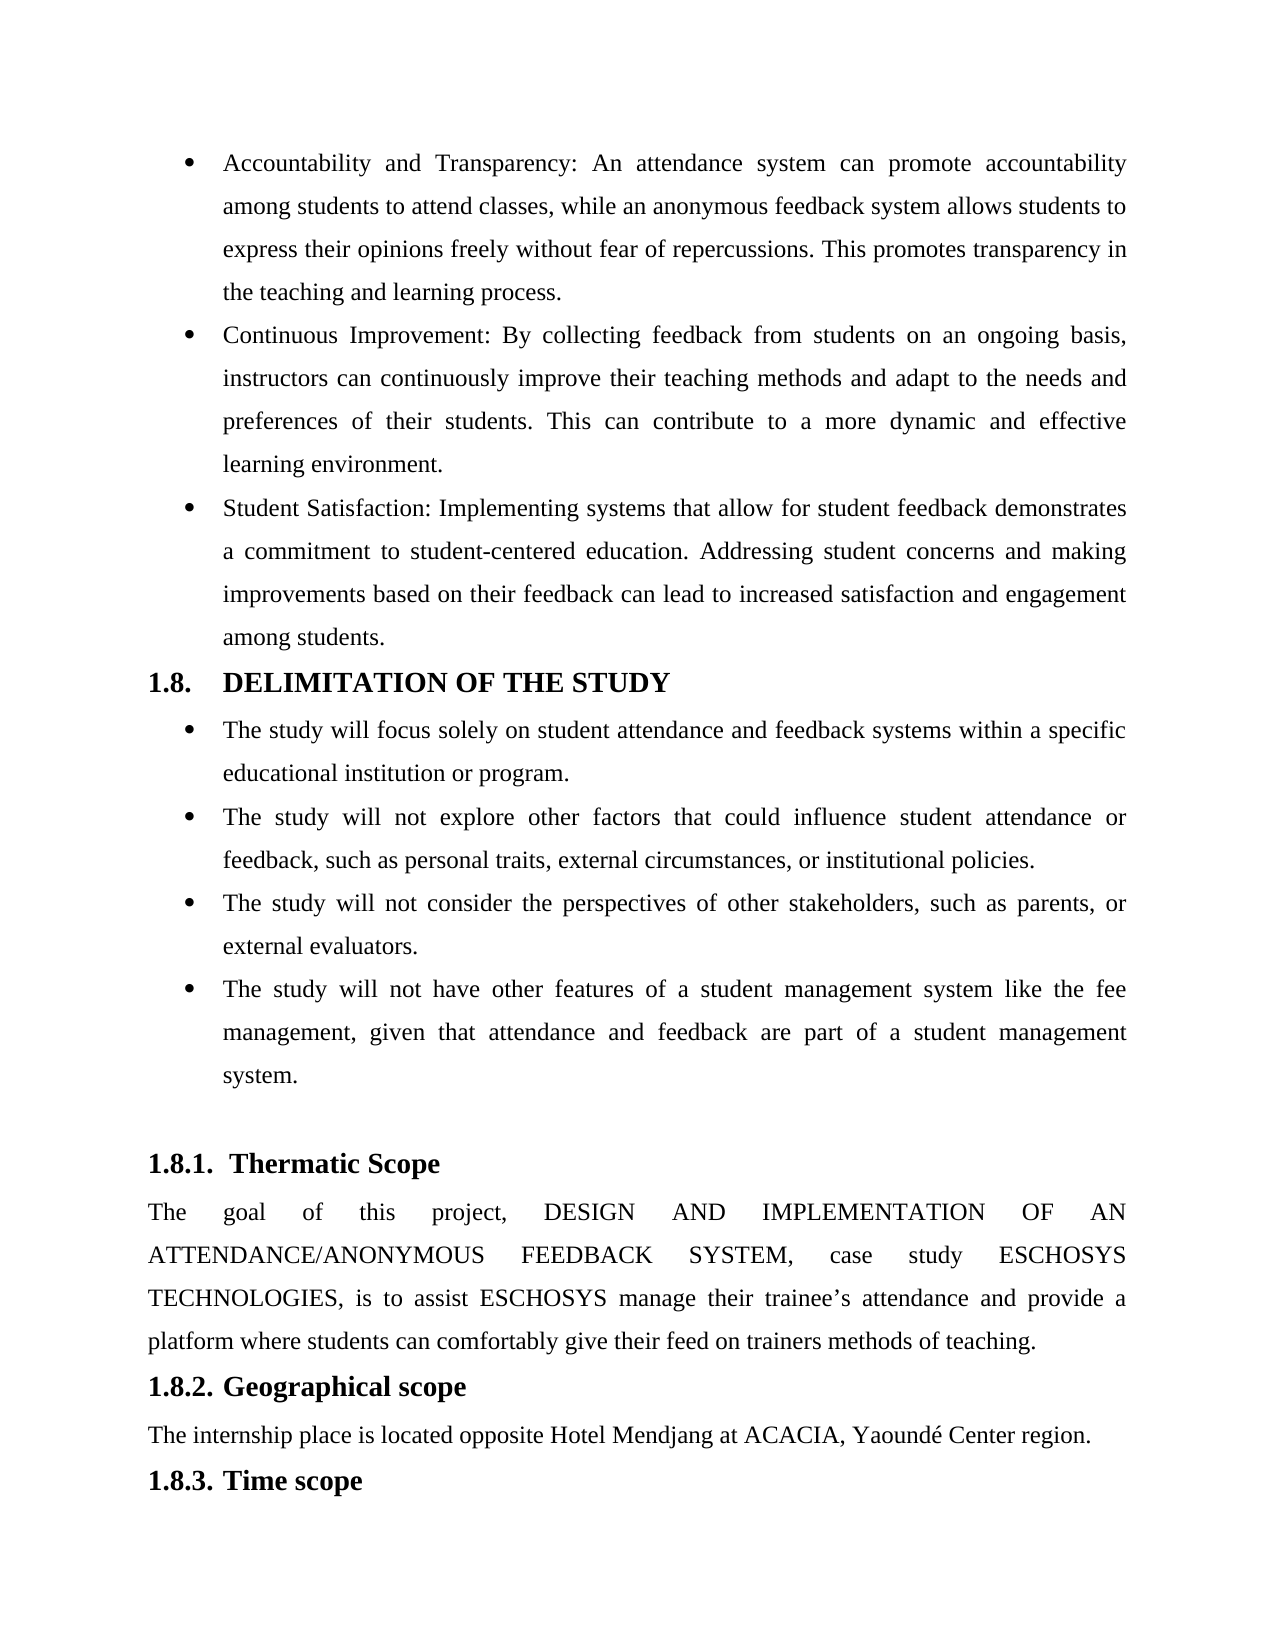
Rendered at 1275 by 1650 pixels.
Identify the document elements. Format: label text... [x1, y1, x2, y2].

list Continuous Improvement: By collecting feedback from students on an ongoing basis, instructors can continuously improve their teaching methods and adapt to the needs and preferences of their students. This can contribute to a more dynamic and effective learning environment. [185, 320, 1127, 478]
list Student Satisfaction: Implementing systems that allow for student feedback demonstrates a commitment to student-centered education. Addressing student concerns and making improvements based on their feedback can lead to increased satisfaction and engagement among students. [185, 493, 1127, 651]
text The internship place is located opposite Hotel Mendjang at ACACIA, Yaoundé Center region. [148, 1420, 1127, 1448]
list The goal of this project, DESIGN AND IMPLEMENTATION OF AN ATTENDANCE/ANONYMOUS FEEDBACK SYSTEM, case study ESCHOSYS TECHNOLOGIES, is to assist ESCHOSYS manage their trainee’s attendance and provide a platform where students can comfortably give their feed on trainers methods of teaching. [148, 1197, 1127, 1355]
list The study will not have other features of a student management system like the fee management, given that attendance and feedback are part of a student management system. [185, 974, 1127, 1089]
list Geographical scope [148, 1369, 1127, 1403]
list Accountability and Transparency: An attendance system can promote accountability among students to attend classes, while an anonymous feedback system allows students to express their opinions freely without fear of repercussions. This promotes transparency in the teaching and learning process. [185, 148, 1127, 306]
list Time scope [148, 1463, 1127, 1496]
list Thermatic Scope [148, 1147, 1127, 1180]
list DELIMITATION OF THE STUDY [148, 665, 1127, 699]
list The study will not explore other factors that could influence student attendance or feedback, such as personal traits, external circumstances, or institutional policies. [185, 802, 1127, 873]
list The study will focus solely on student attendance and feedback systems within a specific educational institution or program. [185, 715, 1127, 787]
list The study will not consider the perspectives of other stakeholders, such as parents, or external evaluators. [185, 888, 1127, 960]
